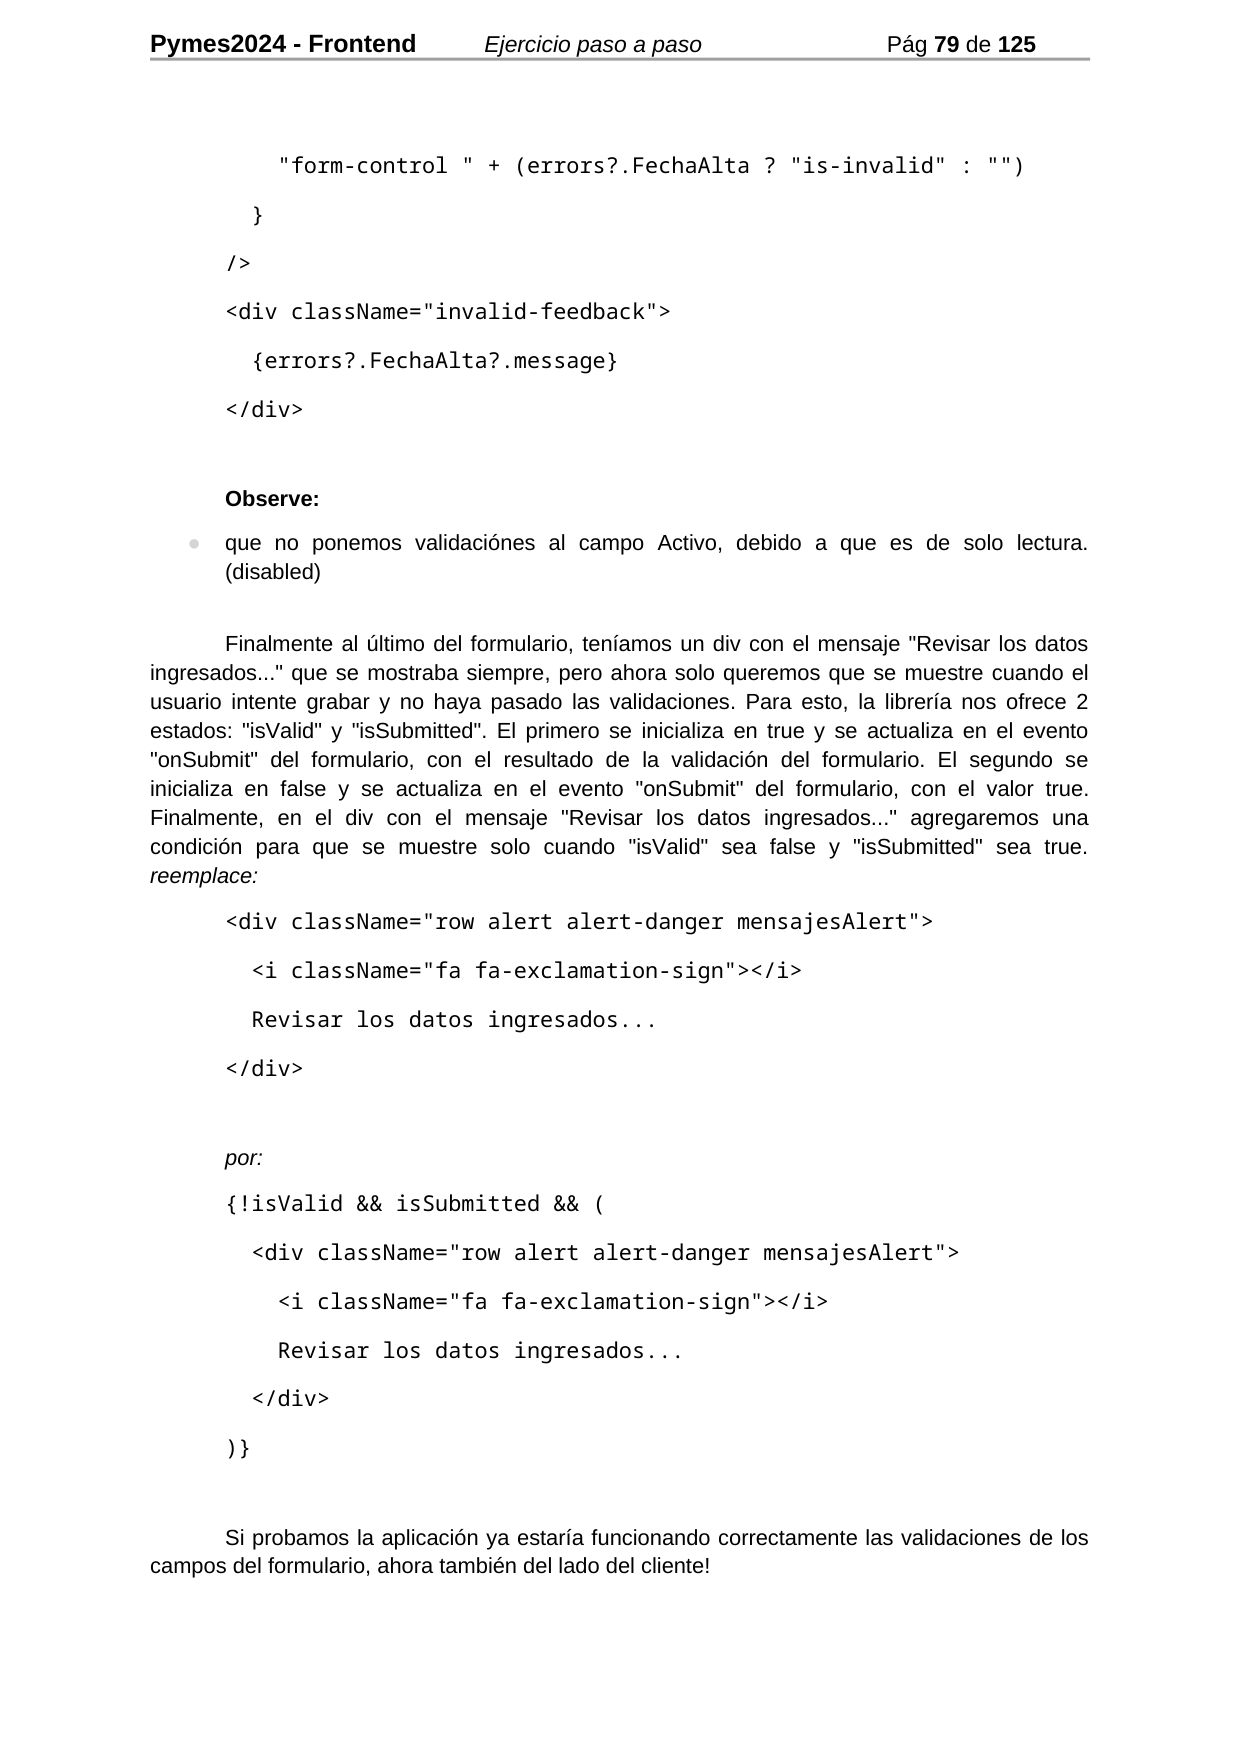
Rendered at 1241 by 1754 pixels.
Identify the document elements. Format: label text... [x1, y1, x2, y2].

text } [150, 199, 1090, 228]
text )} [150, 1432, 1090, 1462]
text Finalmente al último del formulario, teníamos un div con el mensaje "Revisar los datos ingresados..." que se mostraba siempre, pero ahora solo queremos que se muestre cuando el usuario intente grabar y no haya pasado las validaciones. Para esto, la librería nos ofrece 2 estados: "isValid" y "isSubmitted". El primero se inicializa en true y se actualiza en el evento "onSubmit" del formulario, con el resultado de la validación del formulario. El segundo se inicializa en false y se actualiza en el evento "onSubmit" del formulario, con el valor true. Finalmente, en el div con el mensaje "Revisar los datos ingresados..." agregaremos una condición para que se muestre solo cuando "isValid" sea false y "isSubmitted" sea true. reemplace: [150, 631, 1090, 888]
text Revisar los datos ingresados... [150, 1004, 1090, 1033]
text <div className="row alert alert-danger mensajesAlert"> [150, 1237, 1090, 1267]
text Revisar los datos ingresados... [150, 1334, 1090, 1364]
text {!isValid && isSubmitted && ( [150, 1188, 1090, 1218]
text <div className="row alert alert-danger mensajesAlert"> [150, 906, 1090, 936]
text /> [150, 247, 1090, 277]
text <i className="fa fa-exclamation-sign"></i> [150, 1286, 1090, 1316]
text <div className="invalid-feedback"> [150, 296, 1090, 326]
text por: [150, 1145, 1090, 1170]
text {errors?.FechaAlta?.message} [150, 345, 1090, 375]
text </div> [150, 394, 1090, 423]
text Si probamos la aplicación ya estaría funcionando correctamente las validaciones de los campos del formulario, ahora también del lado del cliente! [150, 1524, 1090, 1578]
text "form-control " + (errors?.FechaAlta ? "is-invalid" : "") [150, 150, 1090, 180]
text </div> [150, 1052, 1090, 1082]
text <i className="fa fa-exclamation-sign"></i> [150, 955, 1090, 985]
text </div> [150, 1383, 1090, 1413]
list que no ponemos validaciónes al campo Activo, debido a que es de solo lectura. (disabled) [187, 529, 1090, 613]
text Observe: [150, 486, 1090, 511]
